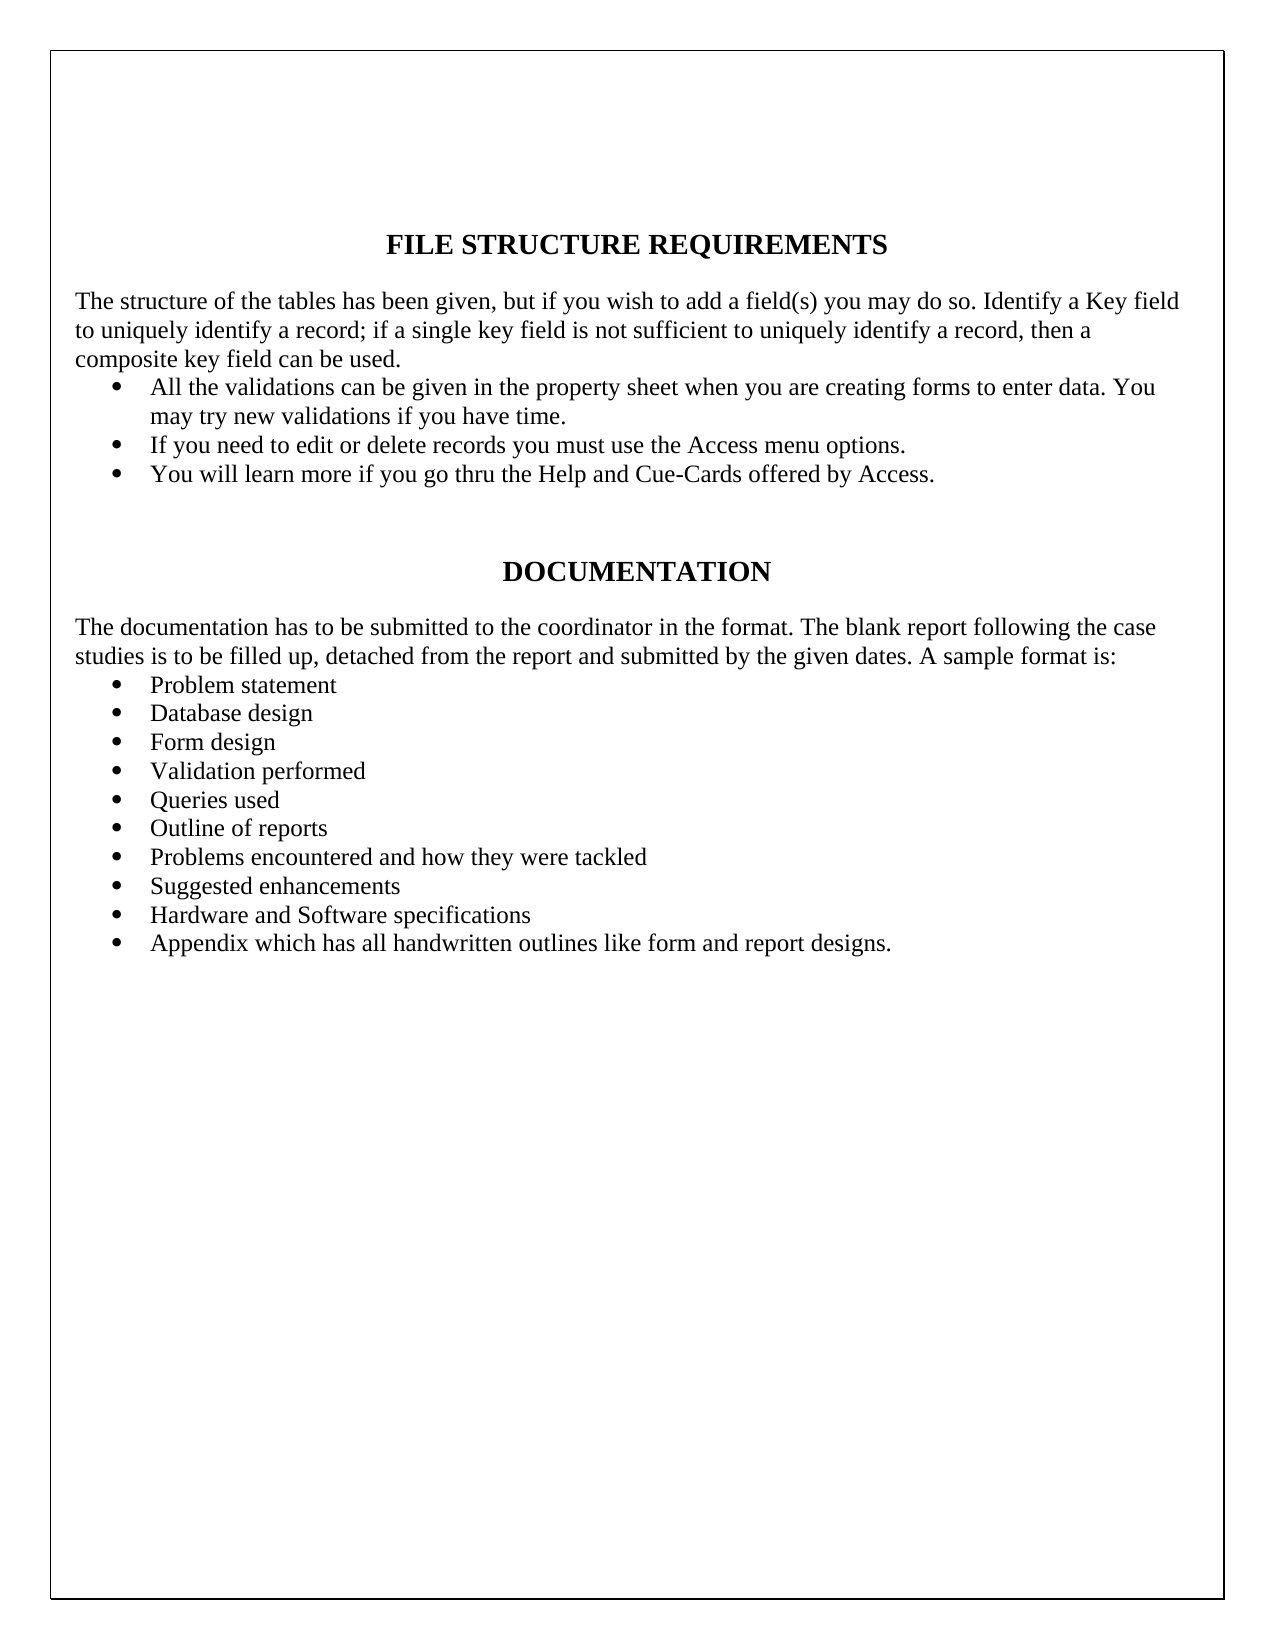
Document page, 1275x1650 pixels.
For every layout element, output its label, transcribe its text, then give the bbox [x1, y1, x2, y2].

list Appendix which has all handwritten outlines like form and report designs. [112, 928, 1199, 957]
list All the validations can be given in the property sheet when you are creating forms to enter data. You may try new validations if you have time. [112, 372, 1199, 430]
list Problem statement [112, 670, 1199, 698]
list You will learn more if you go thru the Help and Cue-Cards offered by Access. [112, 459, 1199, 487]
text The structure of the tables has been given, but if you wish to add a field(s) you may do so. Identify a Key field to uniquely identify a record; if a single key field is not sufficient to uniquely identify a record, then a composite key field can be used. [75, 286, 1199, 372]
list Hardware and Software specifications [112, 900, 1199, 928]
subtitle FILE STRUCTURE REQUIREMENTS [75, 227, 1199, 261]
list If you need to edit or delete records you must use the Access menu options. [112, 430, 1199, 459]
list Validation performed [112, 756, 1199, 785]
text The documentation has to be submitted to the coordinator in the format. The blank report following the case studies is to be filled up, detached from the report and submitted by the given dates. A sample format is: [75, 612, 1199, 670]
list Problems encountered and how they were tackled [112, 842, 1199, 871]
list Outline of reports [112, 813, 1199, 842]
list Suggested enhancements [112, 871, 1199, 900]
list Database design [112, 698, 1199, 727]
subtitle DOCUMENTATION [75, 554, 1199, 587]
list Form design [112, 727, 1199, 756]
list Queries used [112, 785, 1199, 813]
